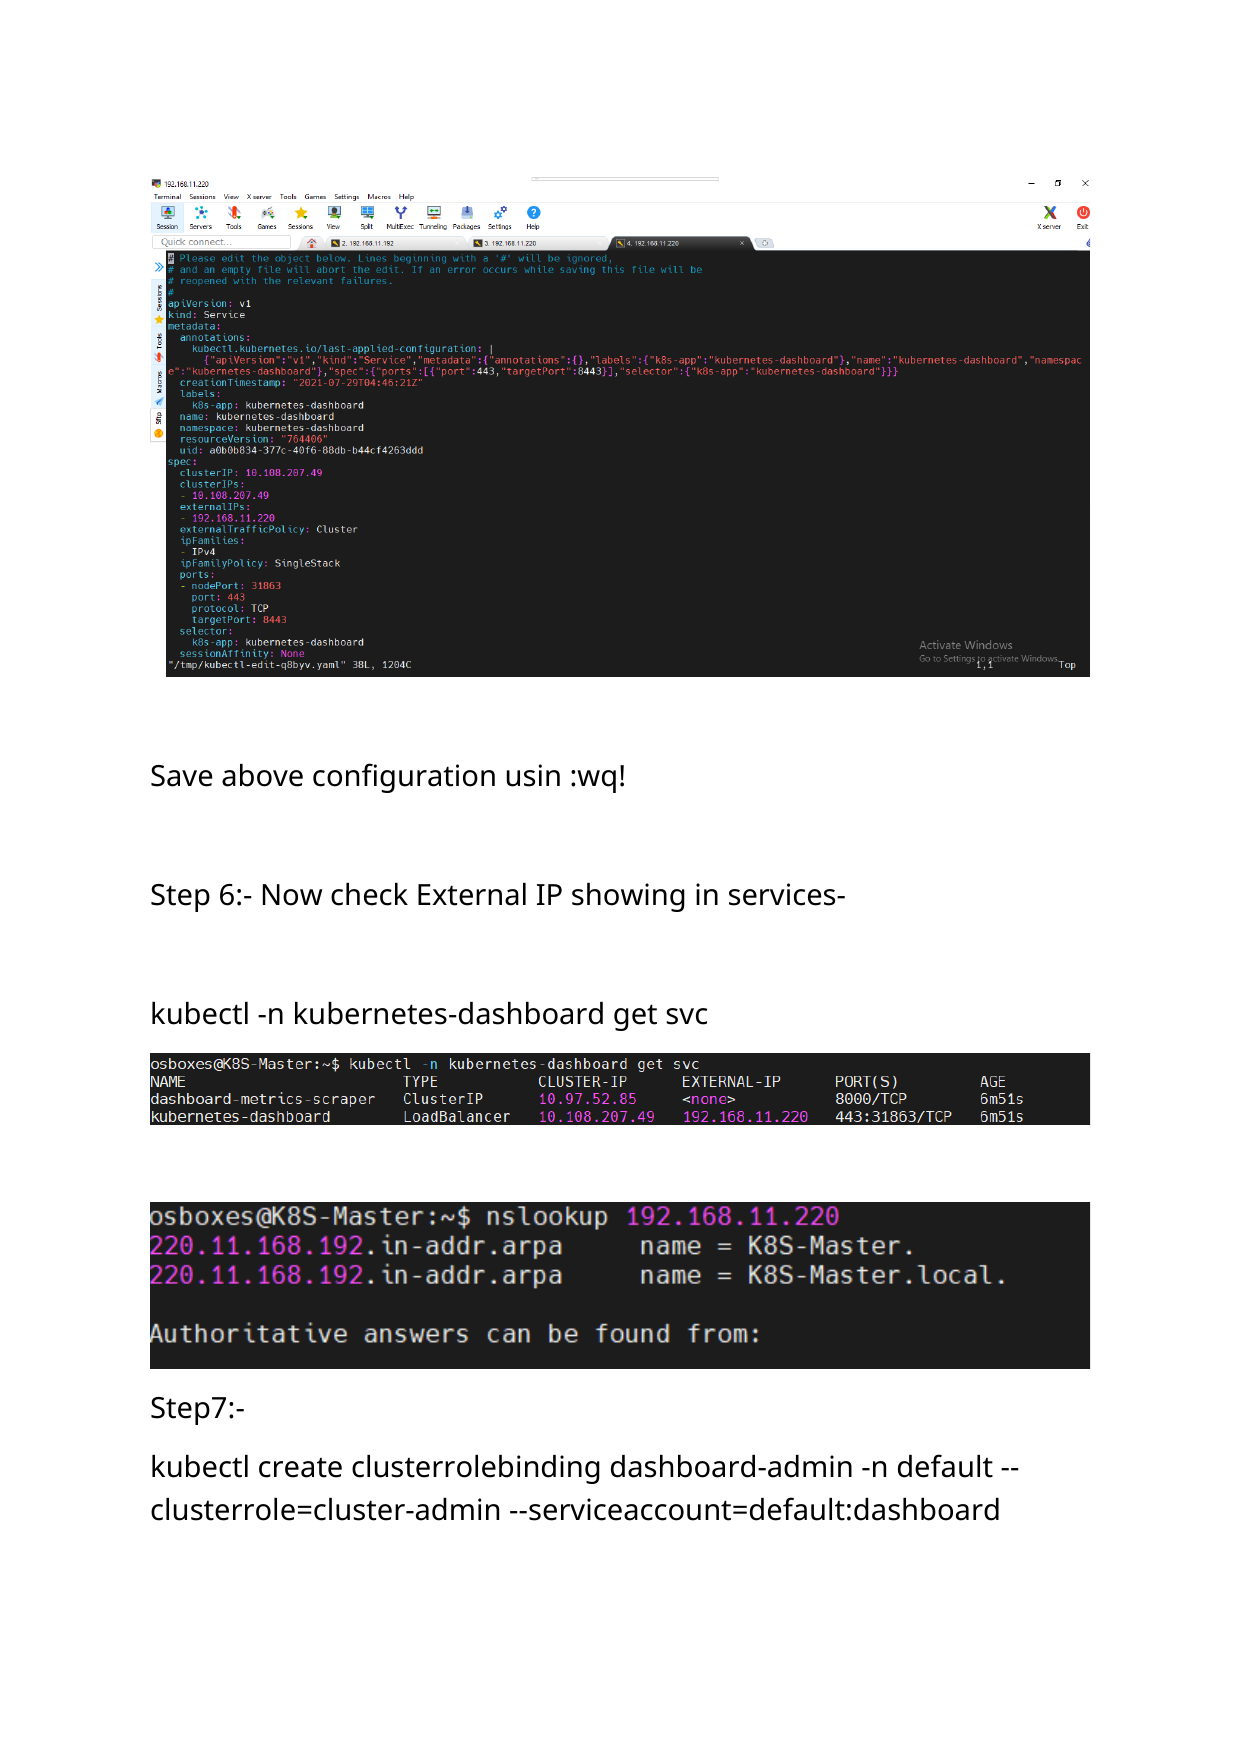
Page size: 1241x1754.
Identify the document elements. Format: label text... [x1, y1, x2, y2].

text kubectl -n kubernetes-dashboard get svc [150, 993, 1090, 1033]
picture [150, 1053, 1091, 1125]
picture [150, 1202, 1091, 1369]
picture [150, 177, 1091, 678]
text Step 6:- Now check External IP showing in services- [150, 874, 1090, 914]
text Save above configuration usin :wq! [150, 756, 1090, 795]
text kubectl create clusterrolebinding dashboard-admin -n default --clusterrole=cluster-admin --serviceaccount=default:dashboard [150, 1447, 1090, 1529]
text Step7:- [150, 1387, 1090, 1427]
